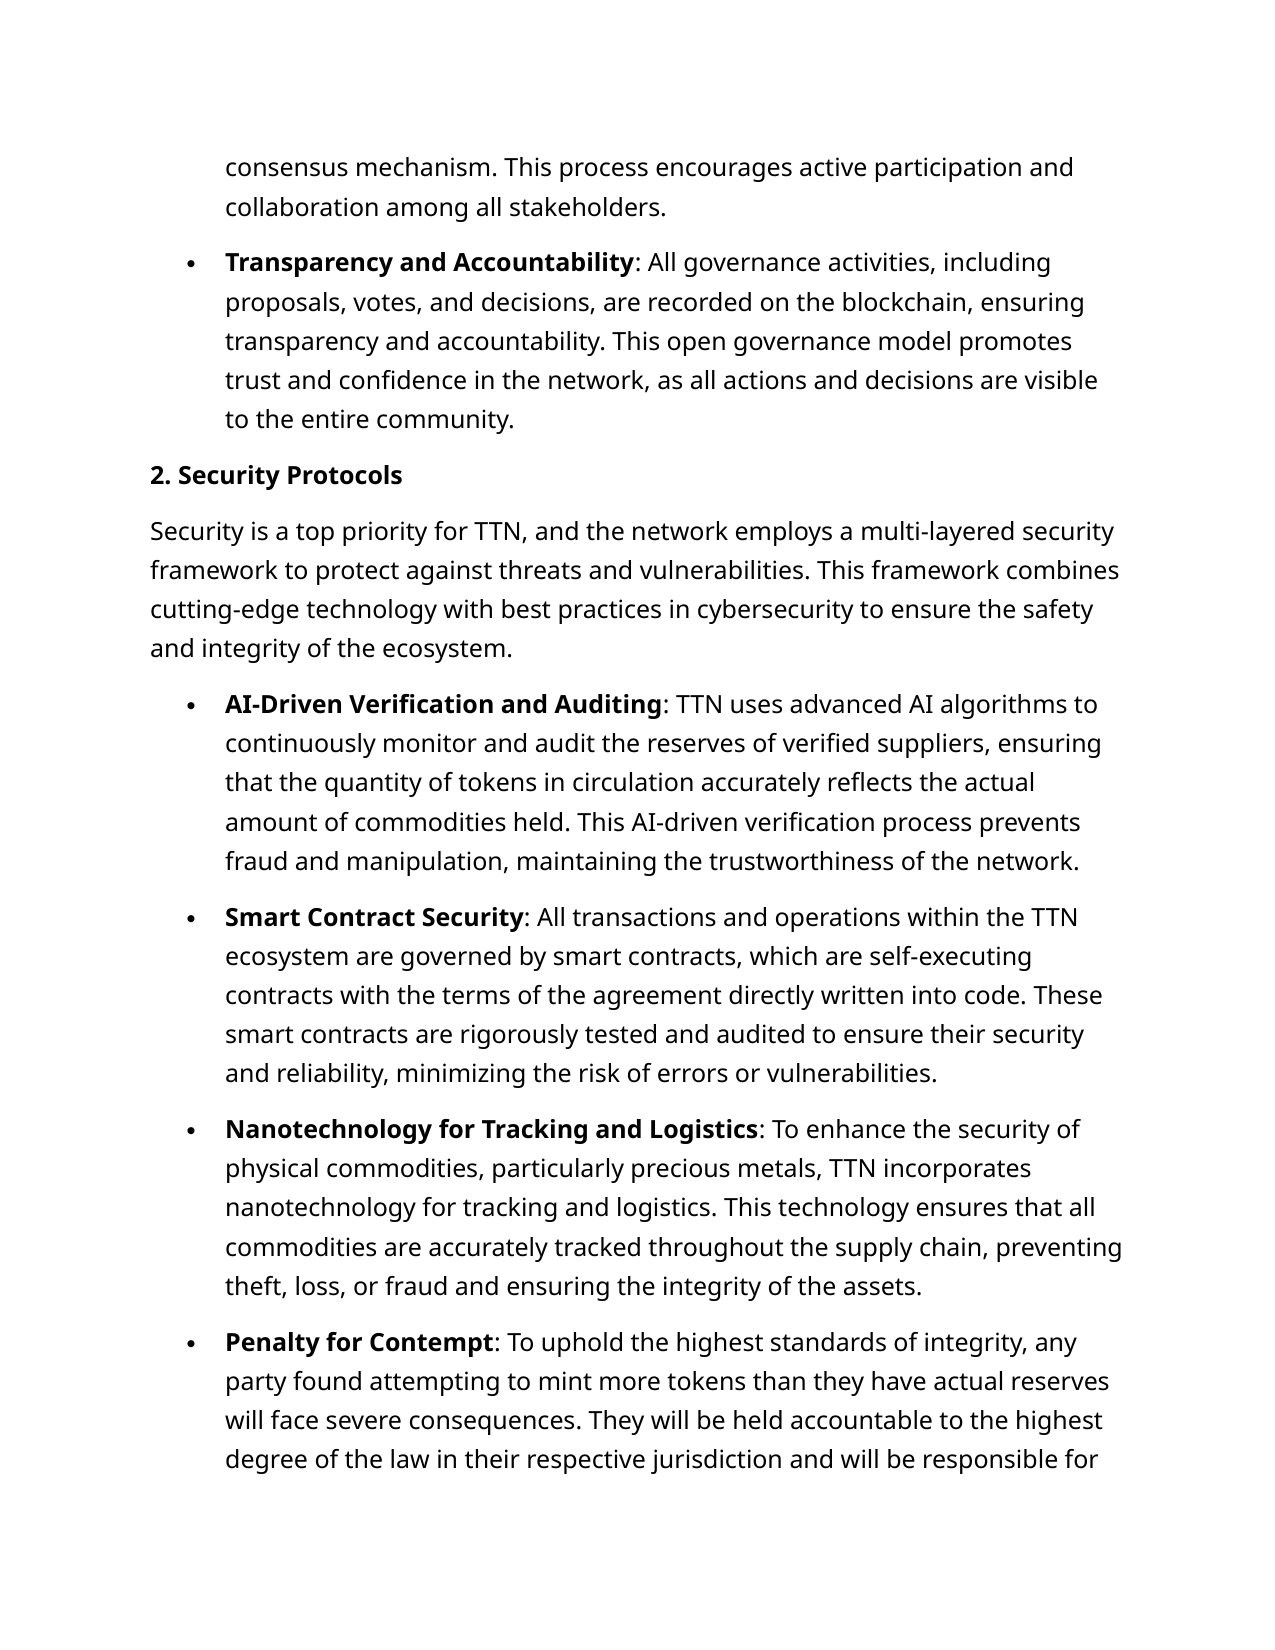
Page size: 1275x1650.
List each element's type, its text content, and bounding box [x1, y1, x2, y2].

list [187, 150, 1125, 223]
text Security is a top priority for TTN, and the network employs a multi-layered security framework to protect against threats and vulnerabilities. This framework combines cutting-edge technology with best practices in cybersecurity to ensure the safety and integrity of the ecosystem. [150, 513, 1125, 665]
list Nanotechnology for Tracking and Logistics: To enhance the security of physical commodities, particularly precious metals, TTN incorporates nanotechnology for tracking and logistics. This technology ensures that all commodities are accurately tracked throughout the supply chain, preventing theft, loss, or fraud and ensuring the integrity of the assets. [187, 1112, 1125, 1302]
text 2. Security Protocols [150, 457, 1125, 492]
list Transparency and Accountability: All governance activities, including proposals, votes, and decisions, are recorded on the blockchain, ensuring transparency and accountability. This open governance model promotes trust and confidence in the network, as all actions and decisions are visible to the entire community. [187, 245, 1125, 436]
list Smart Contract Security: All transactions and operations within the TTN ecosystem are governed by smart contracts, which are self-executing contracts with the terms of the agreement directly written into code. These smart contracts are rigorously tested and audited to ensure their security and reliability, minimizing the risk of errors or vulnerabilities. [187, 899, 1125, 1090]
list AI-Driven Verification and Auditing: TTN uses advanced AI algorithms to continuously monitor and audit the reserves of verified suppliers, ensuring that the quantity of tokens in circulation accurately reflects the actual amount of commodities held. This AI-driven verification process prevents fraud and manipulation, maintaining the trustworthiness of the network. [187, 687, 1125, 877]
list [187, 1324, 1125, 1476]
